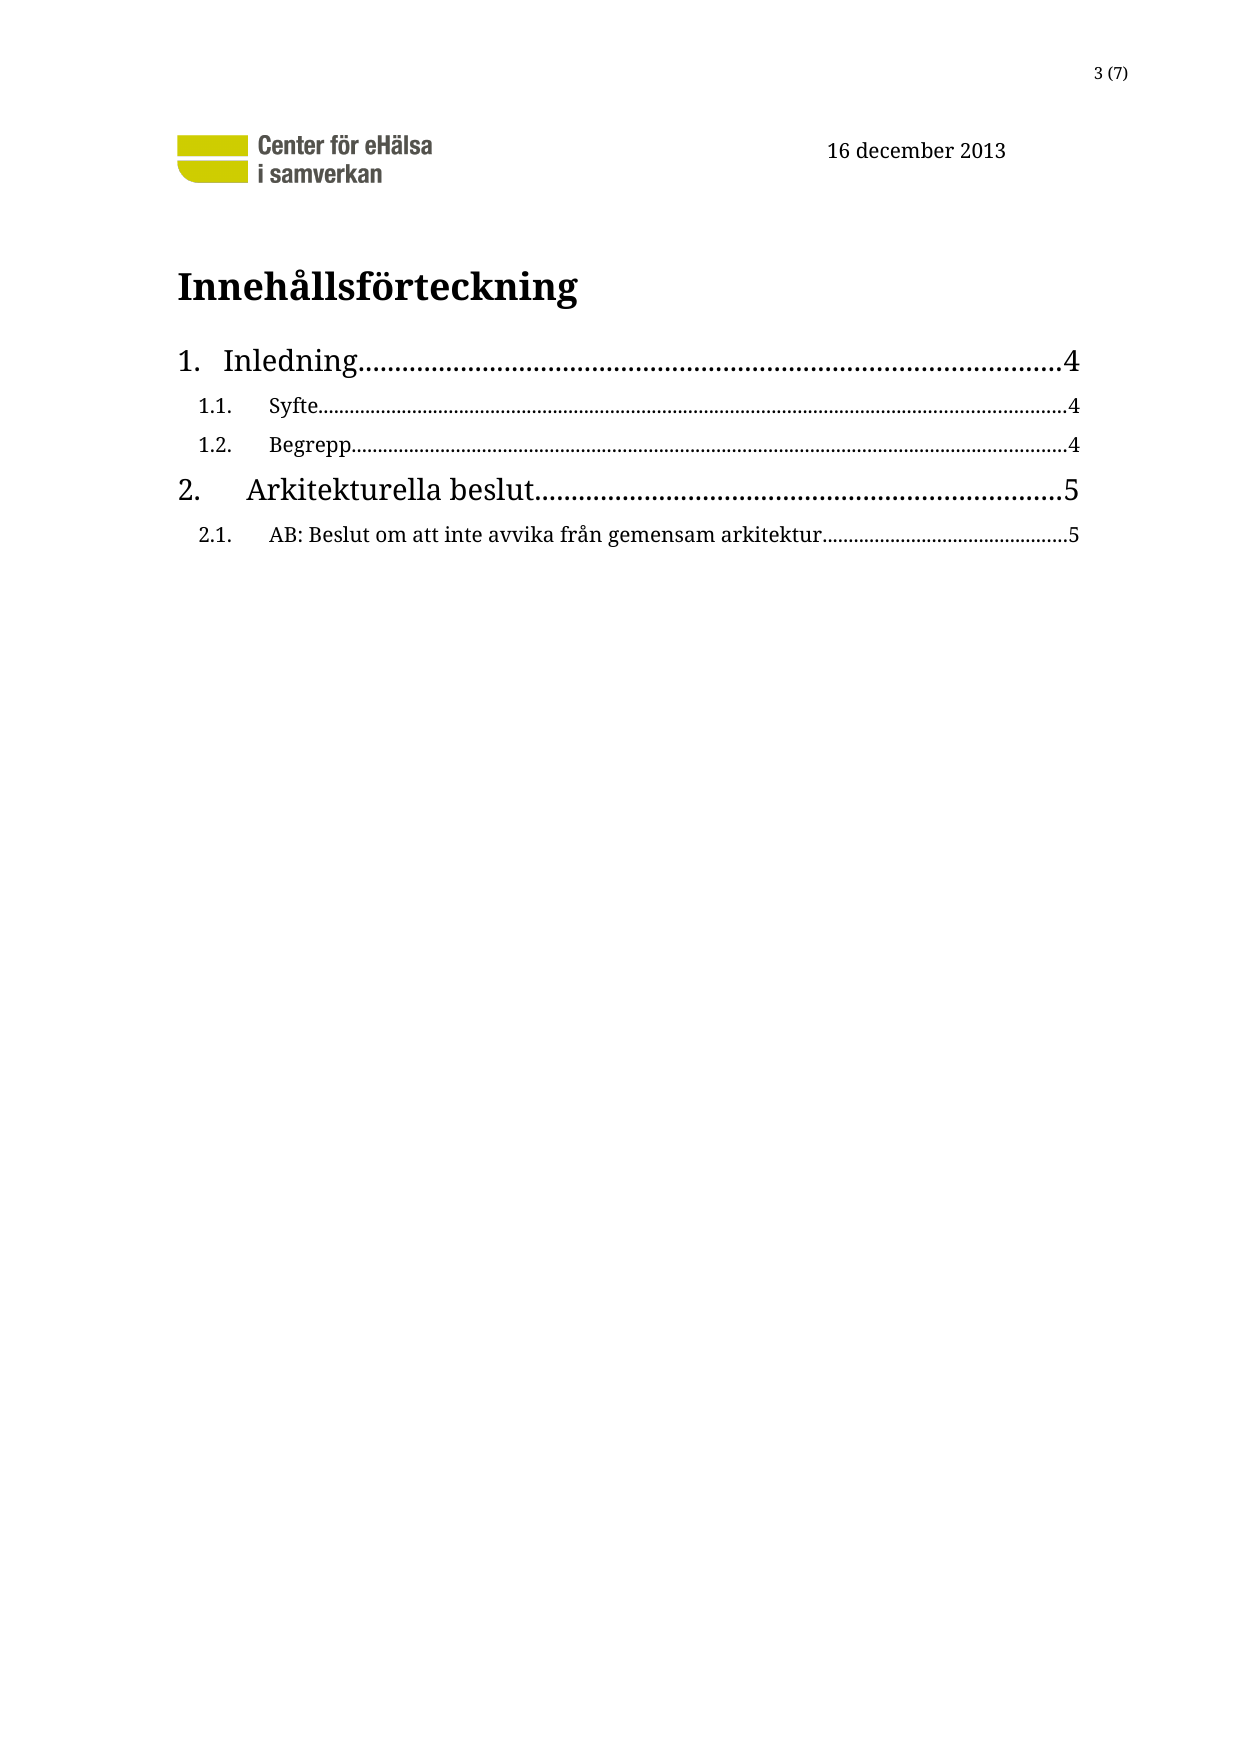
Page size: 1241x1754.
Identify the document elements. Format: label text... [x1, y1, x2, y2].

text 2.1. AB: Beslut om att inte avvika från gemensam arkitektur 5 [198, 519, 1081, 549]
text 1. Inledning 4 [177, 340, 1081, 380]
text 1.2. Begrepp 4 [198, 430, 1081, 459]
text 1.1. Syfte 4 [198, 390, 1081, 419]
text 2. Arkitekturella beslut 5 [177, 469, 1081, 509]
picture [177, 135, 432, 183]
text Innehållsförteckning [177, 260, 1081, 311]
